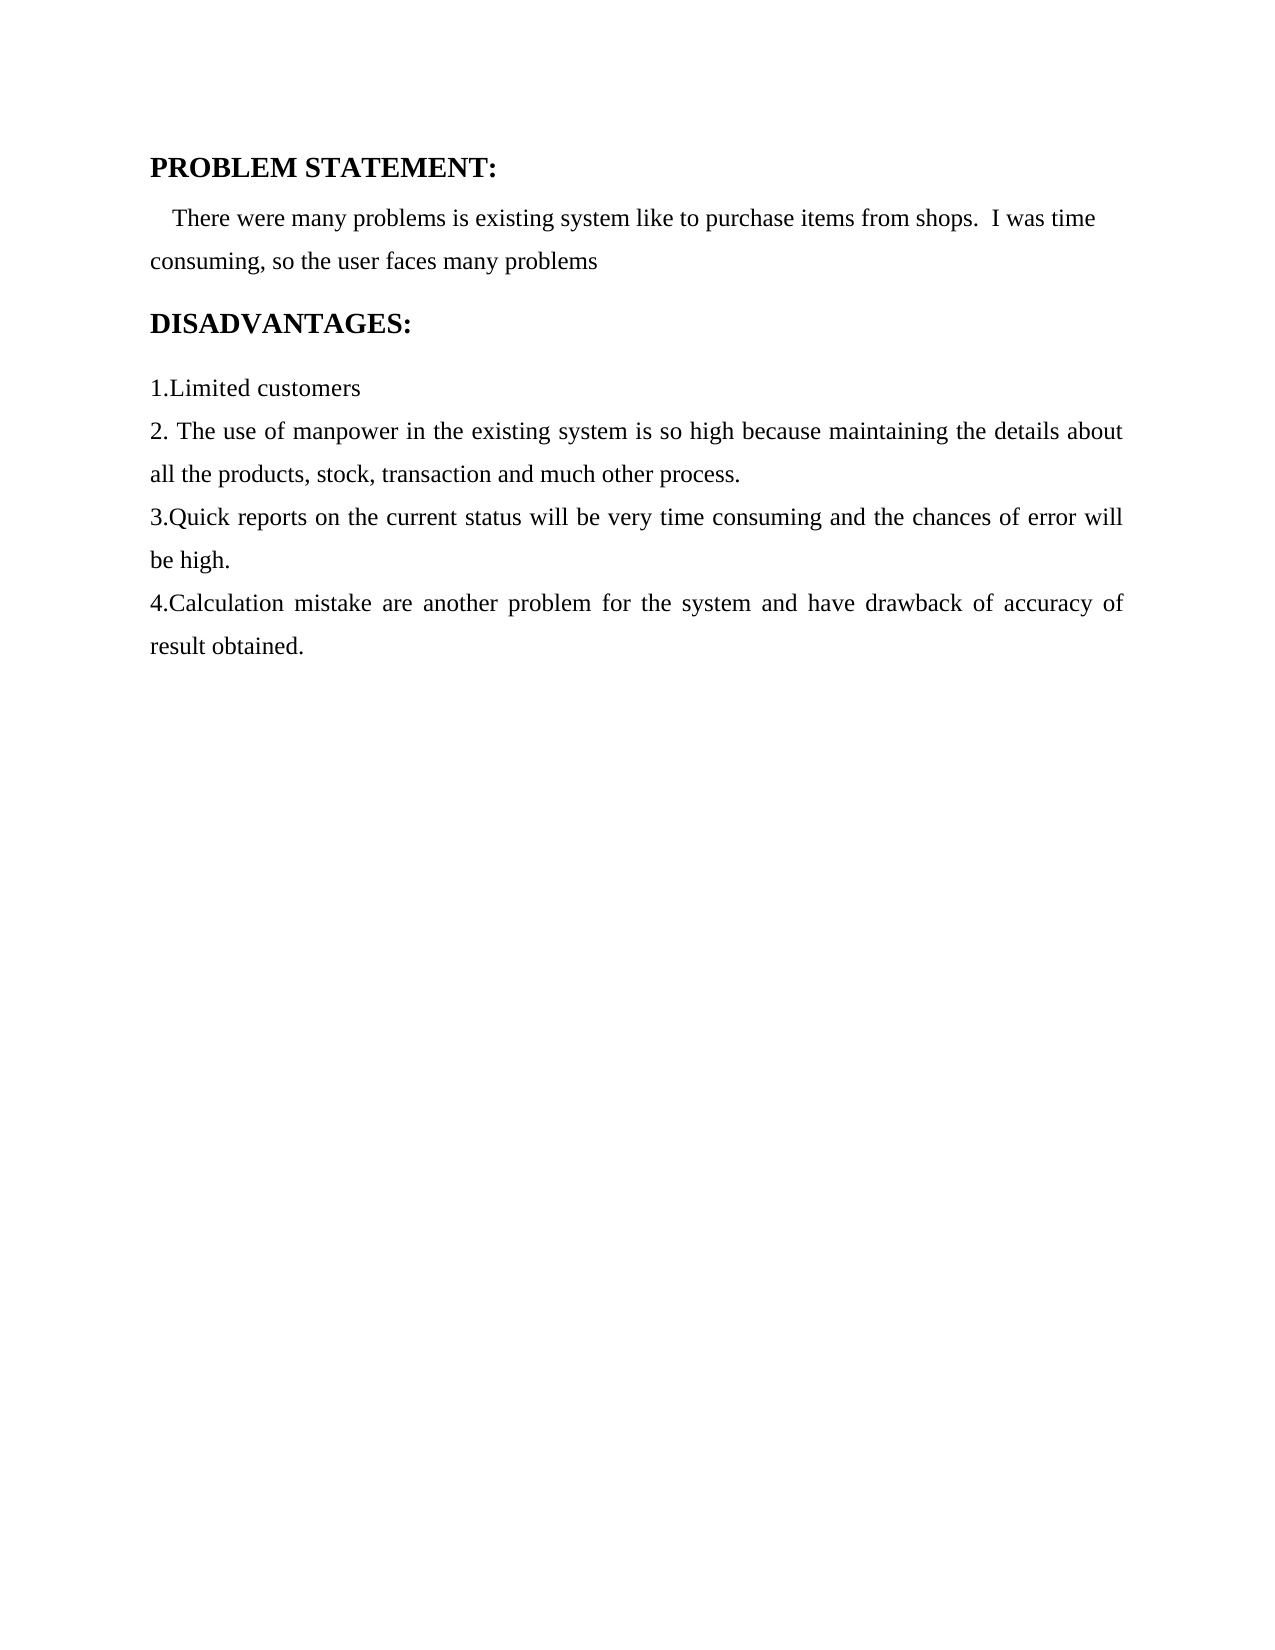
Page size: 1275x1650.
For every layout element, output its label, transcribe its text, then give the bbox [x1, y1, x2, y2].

text 3.Quick reports on the current status will be very time consuming and the chances of error will be high. [150, 502, 1125, 574]
text 1.Limited customers [150, 373, 1125, 401]
text There were many problems is existing system like to purchase items from shops. I was time consuming, so the user faces many problems [150, 203, 1125, 275]
text PROBLEM STATEMENT: [150, 150, 1125, 183]
text 4.Calculation mistake are another problem for the system and have drawback of accuracy of result obtained. [150, 588, 1125, 660]
text DISADVANTAGES: [150, 306, 1125, 339]
text 2. The use of manpower in the existing system is so high because maintaining the details about all the products, stock, transaction and much other process. [150, 416, 1125, 488]
